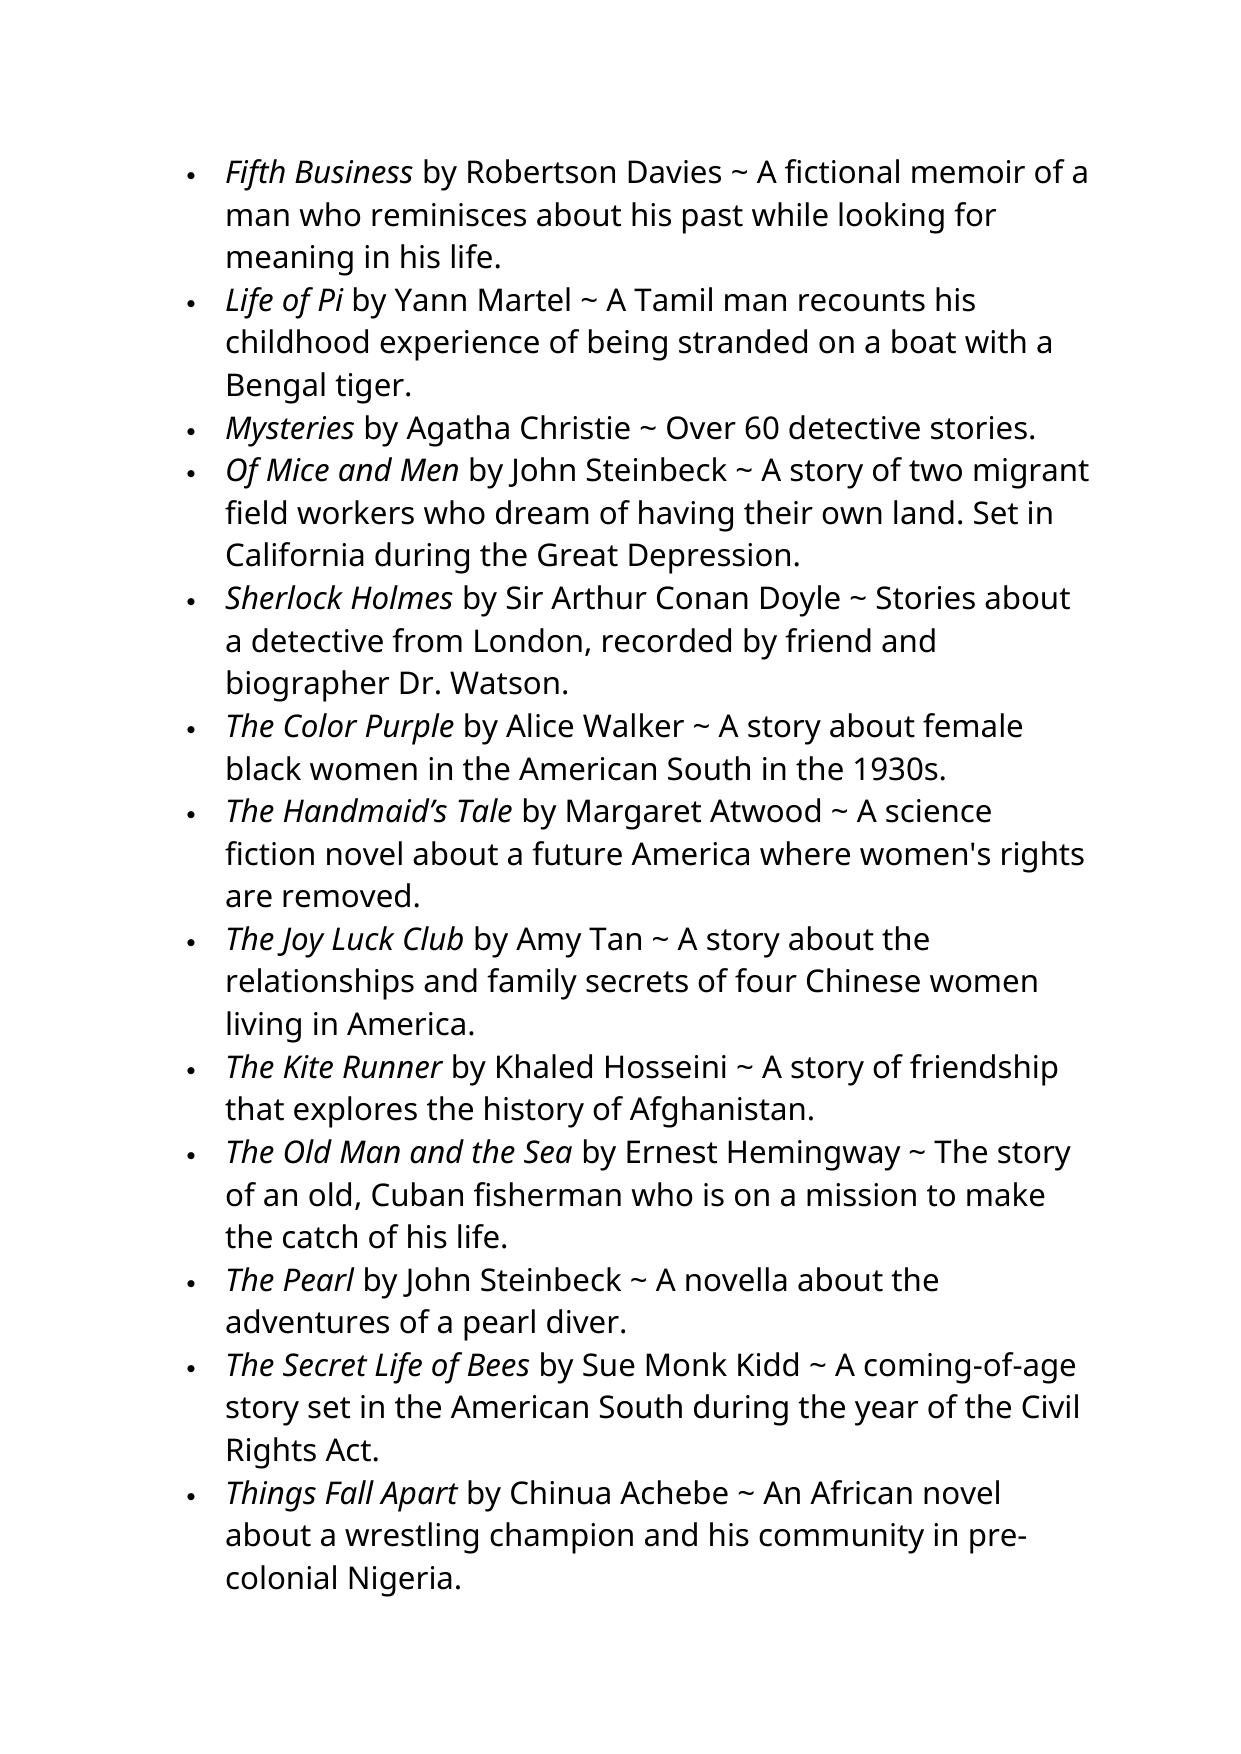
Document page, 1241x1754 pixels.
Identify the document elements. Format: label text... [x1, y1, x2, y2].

list Things Fall Apart by Chinua Achebe ~ An African novel about a wrestling champion and his community in pre-colonial Nigeria. [187, 1471, 1090, 1598]
list The Old Man and the Sea by Ernest Hemingway ~ The story of an old, Cuban fisherman who is on a mission to make the catch of his life. [187, 1130, 1090, 1258]
list Of Mice and Men by John Steinbeck ~ A story of two migrant field workers who dream of having their own land. Set in California during the Great Depression. [187, 448, 1090, 576]
list The Pearl by John Steinbeck ~ A novella about the adventures of a pearl diver. [187, 1258, 1090, 1343]
list Mysteries by Agatha Christie ~ Over 60 detective stories. [187, 406, 1090, 448]
list Sherlock Holmes by Sir Arthur Conan Doyle ~ Stories about a detective from London, recorded by friend and biographer Dr. Watson. [187, 576, 1090, 704]
list The Kite Runner by Khaled Hosseini ~ A story of friendship that explores the history of Afghanistan. [187, 1045, 1090, 1130]
list The Color Purple by Alice Walker ~ A story about female black women in the American South in the 1930s. [187, 704, 1090, 789]
list The Secret Life of Bees by Sue Monk Kidd ~ A coming-of-age story set in the American South during the year of the Civil Rights Act. [187, 1343, 1090, 1471]
list The Handmaid’s Tale by Margaret Atwood ~ A science fiction novel about a future America where women's rights are removed. [187, 789, 1090, 917]
list The Joy Luck Club by Amy Tan ~ A story about the relationships and family secrets of four Chinese women living in America. [187, 917, 1090, 1045]
list Life of Pi by Yann Martel ~ A Tamil man recounts his childhood experience of being stranded on a boat with a Bengal tiger. [187, 278, 1090, 406]
list Fifth Business by Robertson Davies ~ A fictional memoir of a man who reminisces about his past while looking for meaning in his life. [187, 150, 1090, 278]
